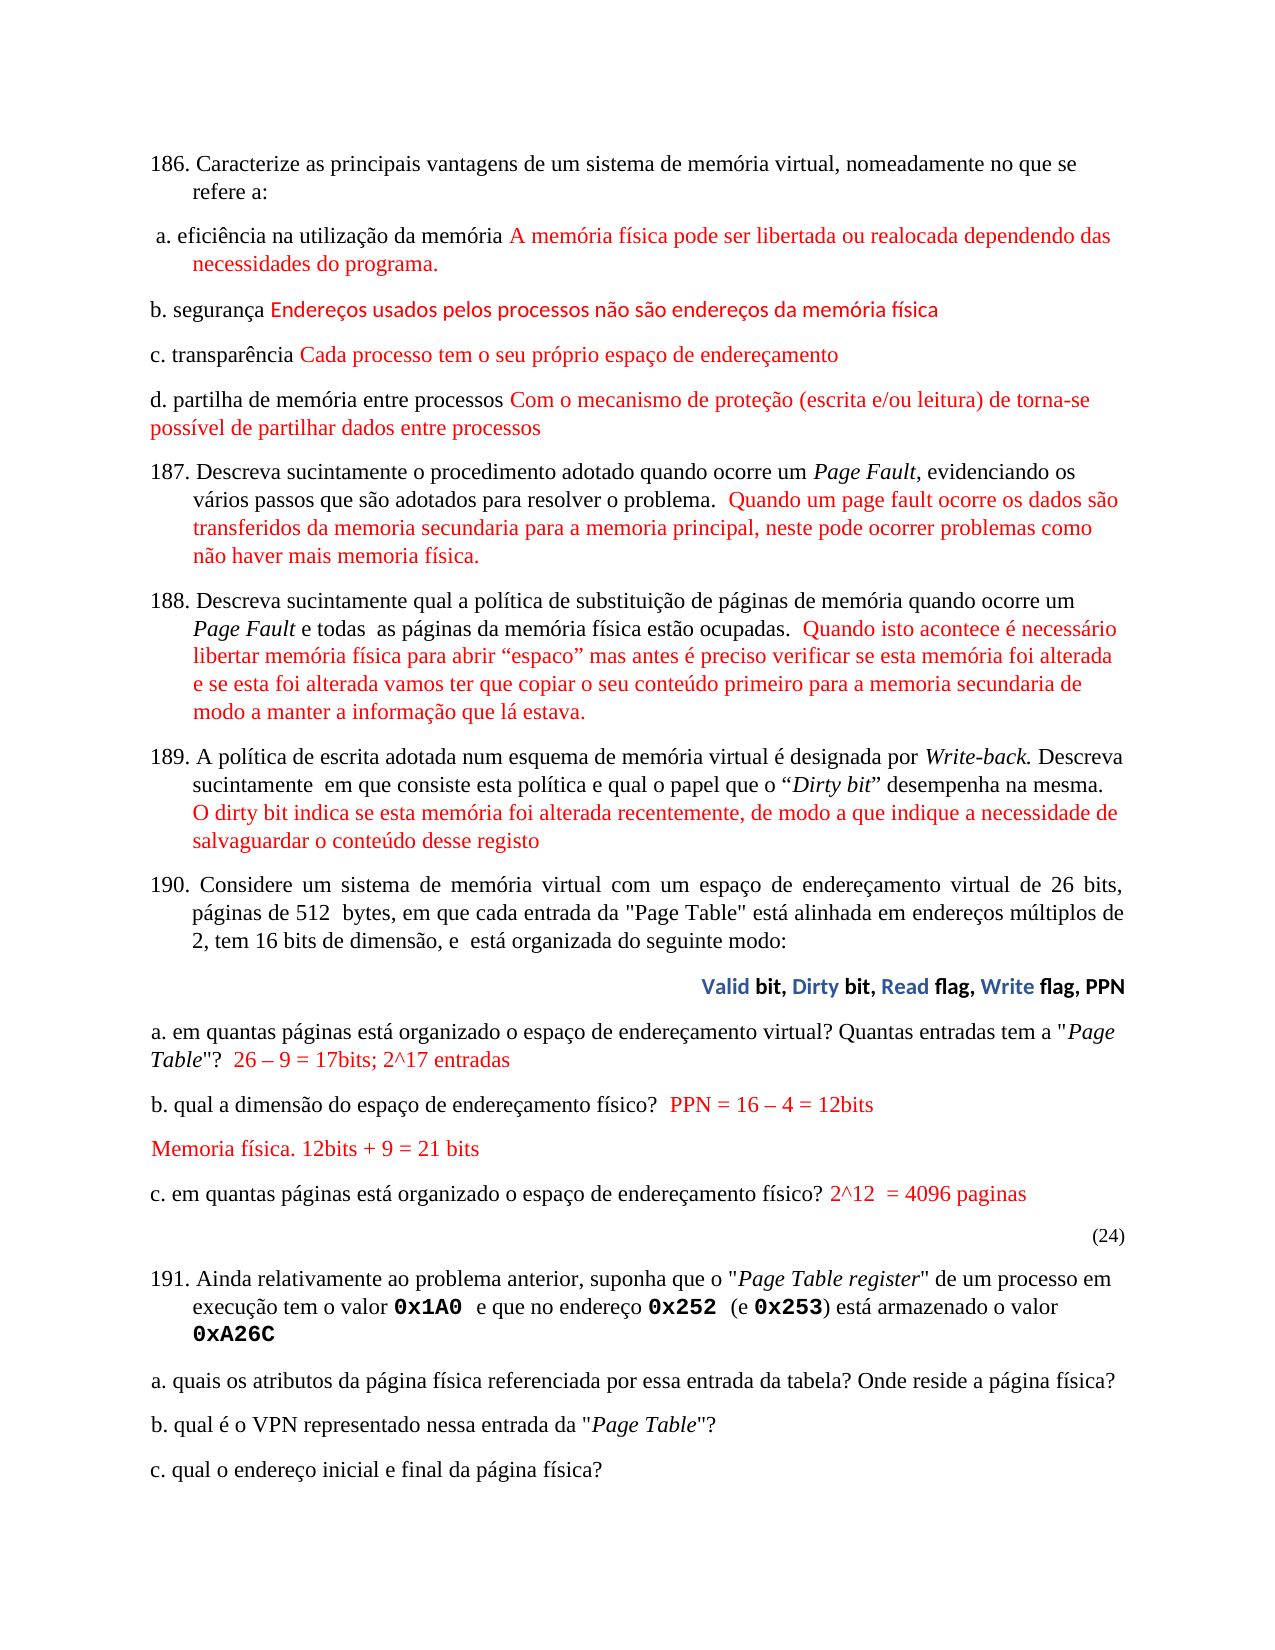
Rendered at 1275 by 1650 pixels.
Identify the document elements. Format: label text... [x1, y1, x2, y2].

text 186. Caracterize as principais vantagens de um sistema de memória virtual, nomeadamente no que se refere a: [150, 150, 1125, 204]
text 187. Descreva sucintamente o procedimento adotado quando ocorre um Page Fault, evidenciando os vários passos que são adotados para resolver o problema. Quando um page fault ocorre os dados são transferidos da memoria secundaria para a memoria principal, neste pode ocorrer problemas como não haver mais memoria física. [150, 458, 1125, 568]
text (24) [150, 1224, 1125, 1247]
text 188. Descreva sucintamente qual a política de substituição de páginas de memória quando ocorre um Page Fault e todas as páginas da memória física estão ocupadas. Quando isto acontece é necessário libertar memória física para abrir “espaco” mas antes é preciso verificar se esta memória foi alterada e se esta foi alterada vamos ter que copiar o seu conteúdo primeiro para a memoria secundaria de modo a manter a informação que lá estava. [150, 587, 1125, 725]
text a. em quantas páginas está organizado o espaço de endereçamento virtual? Quantas entradas tem a "Page Table"? 26 – 9 = 17bits; 2^17 entradas [150, 1018, 1125, 1072]
text c. em quantas páginas está organizado o espaço de endereçamento físico? 2^12 = 4096 paginas [150, 1180, 1125, 1206]
text 189. A política de escrita adotada num esquema de memória virtual é designada por Write-back. Descreva sucintamente em que consiste esta política e qual o papel que o “Dirty bit” desempenha na mesma. O dirty bit indica se esta memória foi alterada recentemente, de modo a que indique a necessidade de salvaguardar o conteúdo desse registo [150, 743, 1125, 853]
text a. eficiência na utilização da memória A memória física pode ser libertada ou realocada dependendo das necessidades do programa. [150, 222, 1125, 277]
text b. segurança Endereços usados pelos processos não são endereços da memória física [150, 295, 1125, 323]
text b. qual a dimensão do espaço de endereçamento físico? PPN = 16 – 4 = 12bits [150, 1091, 1125, 1117]
text Memoria física. 12bits + 9 = 21 bits [150, 1135, 1125, 1162]
text c. transparência Cada processo tem o seu próprio espaço de endereçamento [150, 341, 1125, 368]
text Valid bit, Dirty bit, Read flag, Write flag, PPN [150, 972, 1125, 1000]
text 190. Considere um sistema de memória virtual com um espaço de endereçamento virtual de 26 bits, páginas de 512 bytes, em que cada entrada da "Page Table" está alinhada em endereços múltiplos de 2, tem 16 bits de dimensão, e está organizada do seguinte modo: [150, 871, 1125, 953]
text c. qual o endereço inicial e final da página física? [150, 1456, 1125, 1482]
text d. partilha de memória entre processos Com o mecanismo de proteção (escrita e/ou leitura) de torna-se possível de partilhar dados entre processos [150, 386, 1125, 440]
text b. qual é o VPN representado nessa entrada da "Page Table"? [150, 1411, 1125, 1438]
text 191. Ainda relativamente ao problema anterior, suponha que o "Page Table register" de um processo em execução tem o valor 0x1A0 e que no endereço 0x252 (e 0x253) está armazenado o valor 0xA26C [150, 1265, 1125, 1349]
text a. quais os atributos da página física referenciada por essa entrada da tabela? Onde reside a página física? [150, 1367, 1125, 1393]
